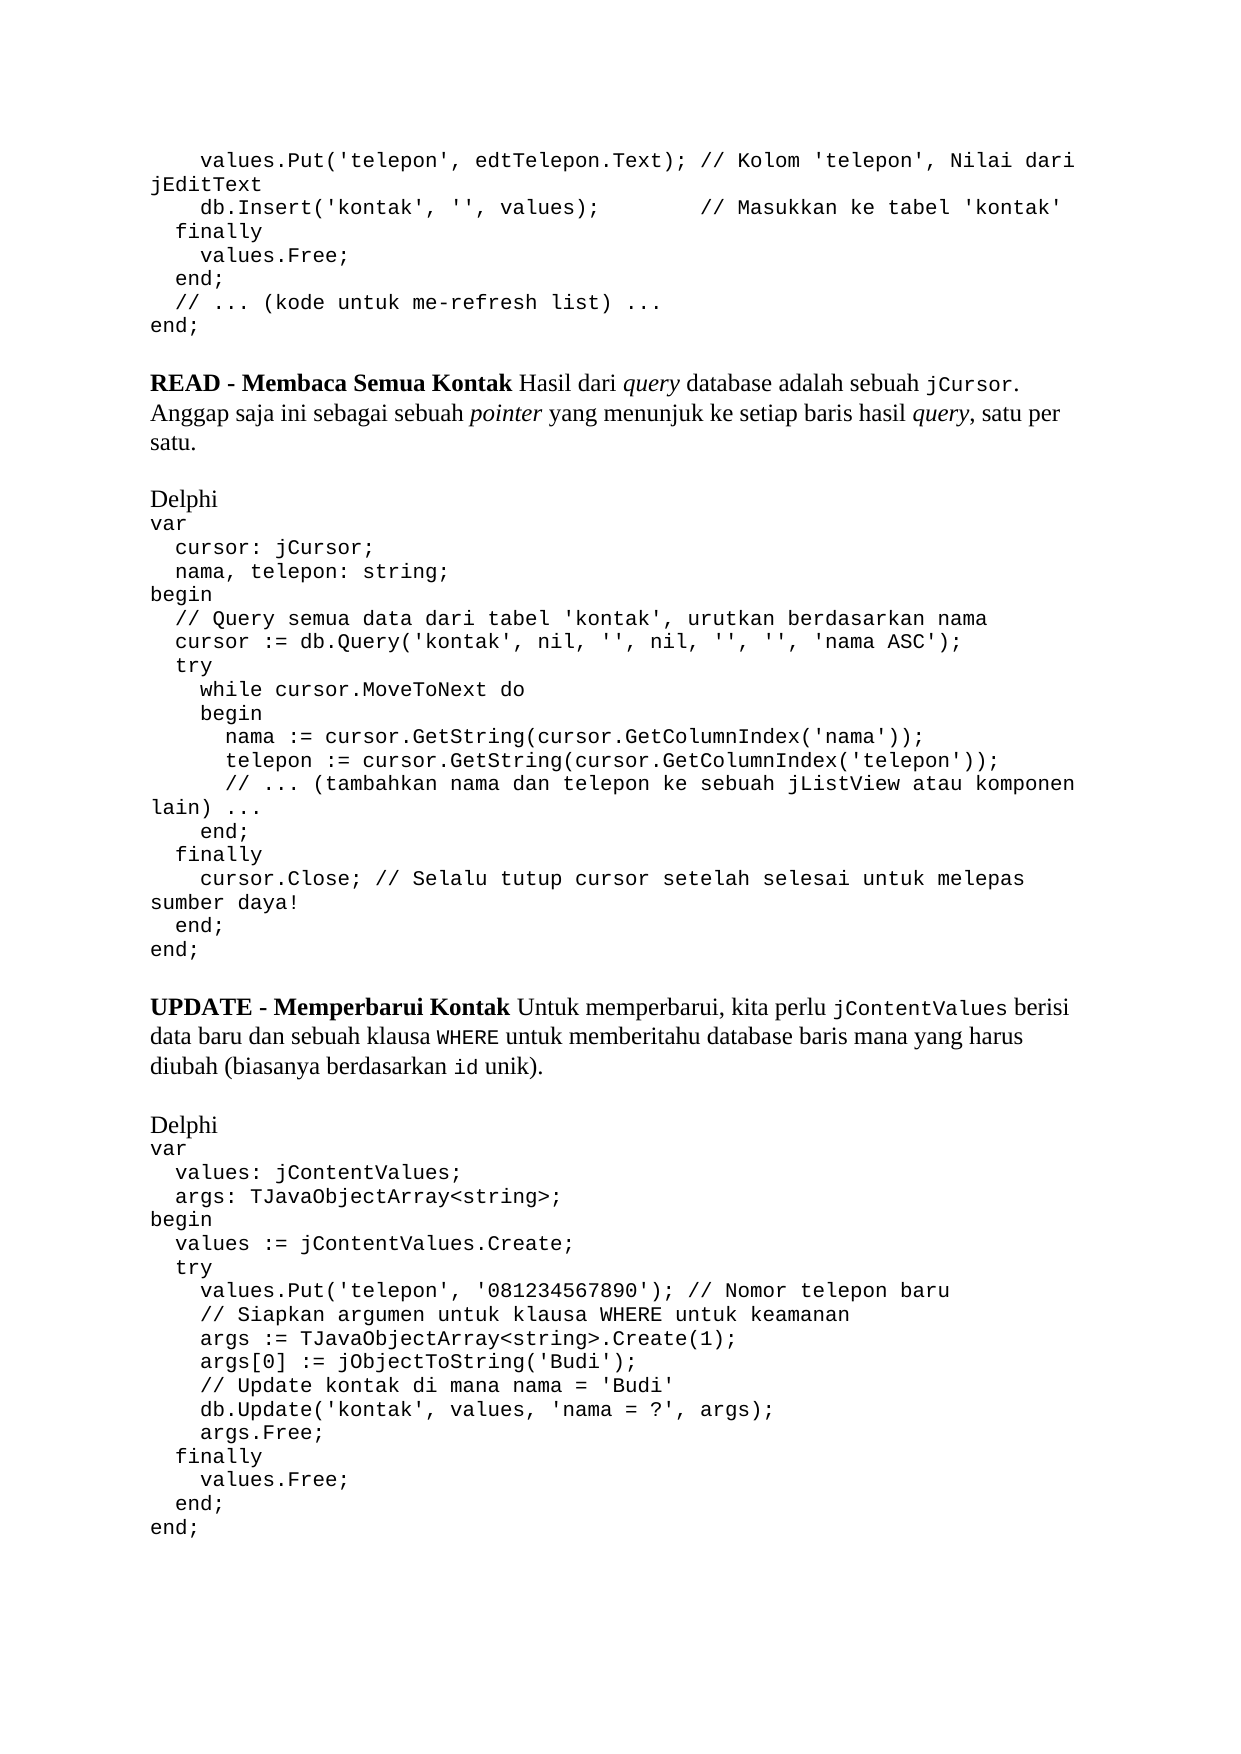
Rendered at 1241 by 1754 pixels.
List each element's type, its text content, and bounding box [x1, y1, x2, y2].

text args[0] := jObjectToString('Budi'); [150, 1351, 1090, 1375]
text UPDATE - Memperbarui Kontak Untuk memperbarui, kita perlu jContentValues berisi data baru dan sebuah klausa WHERE untuk memberitahu database baris mana yang harus diubah (biasanya berdasarkan id unik). [150, 992, 1090, 1081]
text // ... (kode untuk me-refresh list) ... [150, 292, 1090, 316]
text begin [150, 1209, 1090, 1233]
text end; [150, 939, 1090, 963]
text nama, telepon: string; [150, 561, 1090, 584]
text values: jContentValues; [150, 1162, 1090, 1186]
text // ... (tambahkan nama dan telepon ke sebuah jListView atau komponen lain) ... [150, 773, 1090, 821]
text Delphi [150, 1110, 1090, 1138]
text finally [150, 221, 1090, 244]
text args := TJavaObjectArray<string>.Create(1); [150, 1328, 1090, 1351]
text end; [150, 1493, 1090, 1517]
text values.Free; [150, 244, 1090, 268]
text try [150, 655, 1090, 679]
text end; [150, 316, 1090, 339]
text end; [150, 1517, 1090, 1540]
text end; [150, 915, 1090, 939]
text begin [150, 584, 1090, 608]
text // Siapkan argumen untuk klausa WHERE untuk keamanan [150, 1304, 1090, 1328]
text var [150, 1138, 1090, 1162]
text // Update kontak di mana nama = 'Budi' [150, 1375, 1090, 1398]
text var [150, 513, 1090, 537]
text begin [150, 702, 1090, 726]
text nama := cursor.GetString(cursor.GetColumnIndex('nama')); [150, 726, 1090, 750]
text db.Insert('kontak', '', values); // Masukkan ke tabel 'kontak' [150, 197, 1090, 221]
text end; [150, 268, 1090, 292]
text values := jContentValues.Create; [150, 1233, 1090, 1257]
text while cursor.MoveToNext do [150, 679, 1090, 702]
text db.Update('kontak', values, 'nama = ?', args); [150, 1398, 1090, 1422]
text args: TJavaObjectArray<string>; [150, 1186, 1090, 1209]
text telepon := cursor.GetString(cursor.GetColumnIndex('telepon')); [150, 750, 1090, 773]
text values.Free; [150, 1469, 1090, 1493]
text finally [150, 1446, 1090, 1469]
text // Query semua data dari tabel 'kontak', urutkan berdasarkan nama [150, 608, 1090, 632]
text values.Put('telepon', edtTelepon.Text); // Kolom 'telepon', Nilai dari jEditText [150, 150, 1090, 197]
text cursor := db.Query('kontak', nil, '', nil, '', '', 'nama ASC'); [150, 632, 1090, 655]
text args.Free; [150, 1422, 1090, 1446]
text finally [150, 844, 1090, 868]
text cursor: jCursor; [150, 537, 1090, 561]
text Delphi [150, 484, 1090, 513]
text end; [150, 821, 1090, 844]
text cursor.Close; // Selalu tutup cursor setelah selesai untuk melepas sumber daya! [150, 868, 1090, 915]
text try [150, 1257, 1090, 1280]
text values.Put('telepon', '081234567890'); // Nomor telepon baru [150, 1280, 1090, 1304]
text READ - Membaca Semua Kontak Hasil dari query database adalah sebuah jCursor. Anggap saja ini sebagai sebuah pointer yang menunjuk ke setiap baris hasil query, satu per satu. [150, 368, 1090, 455]
